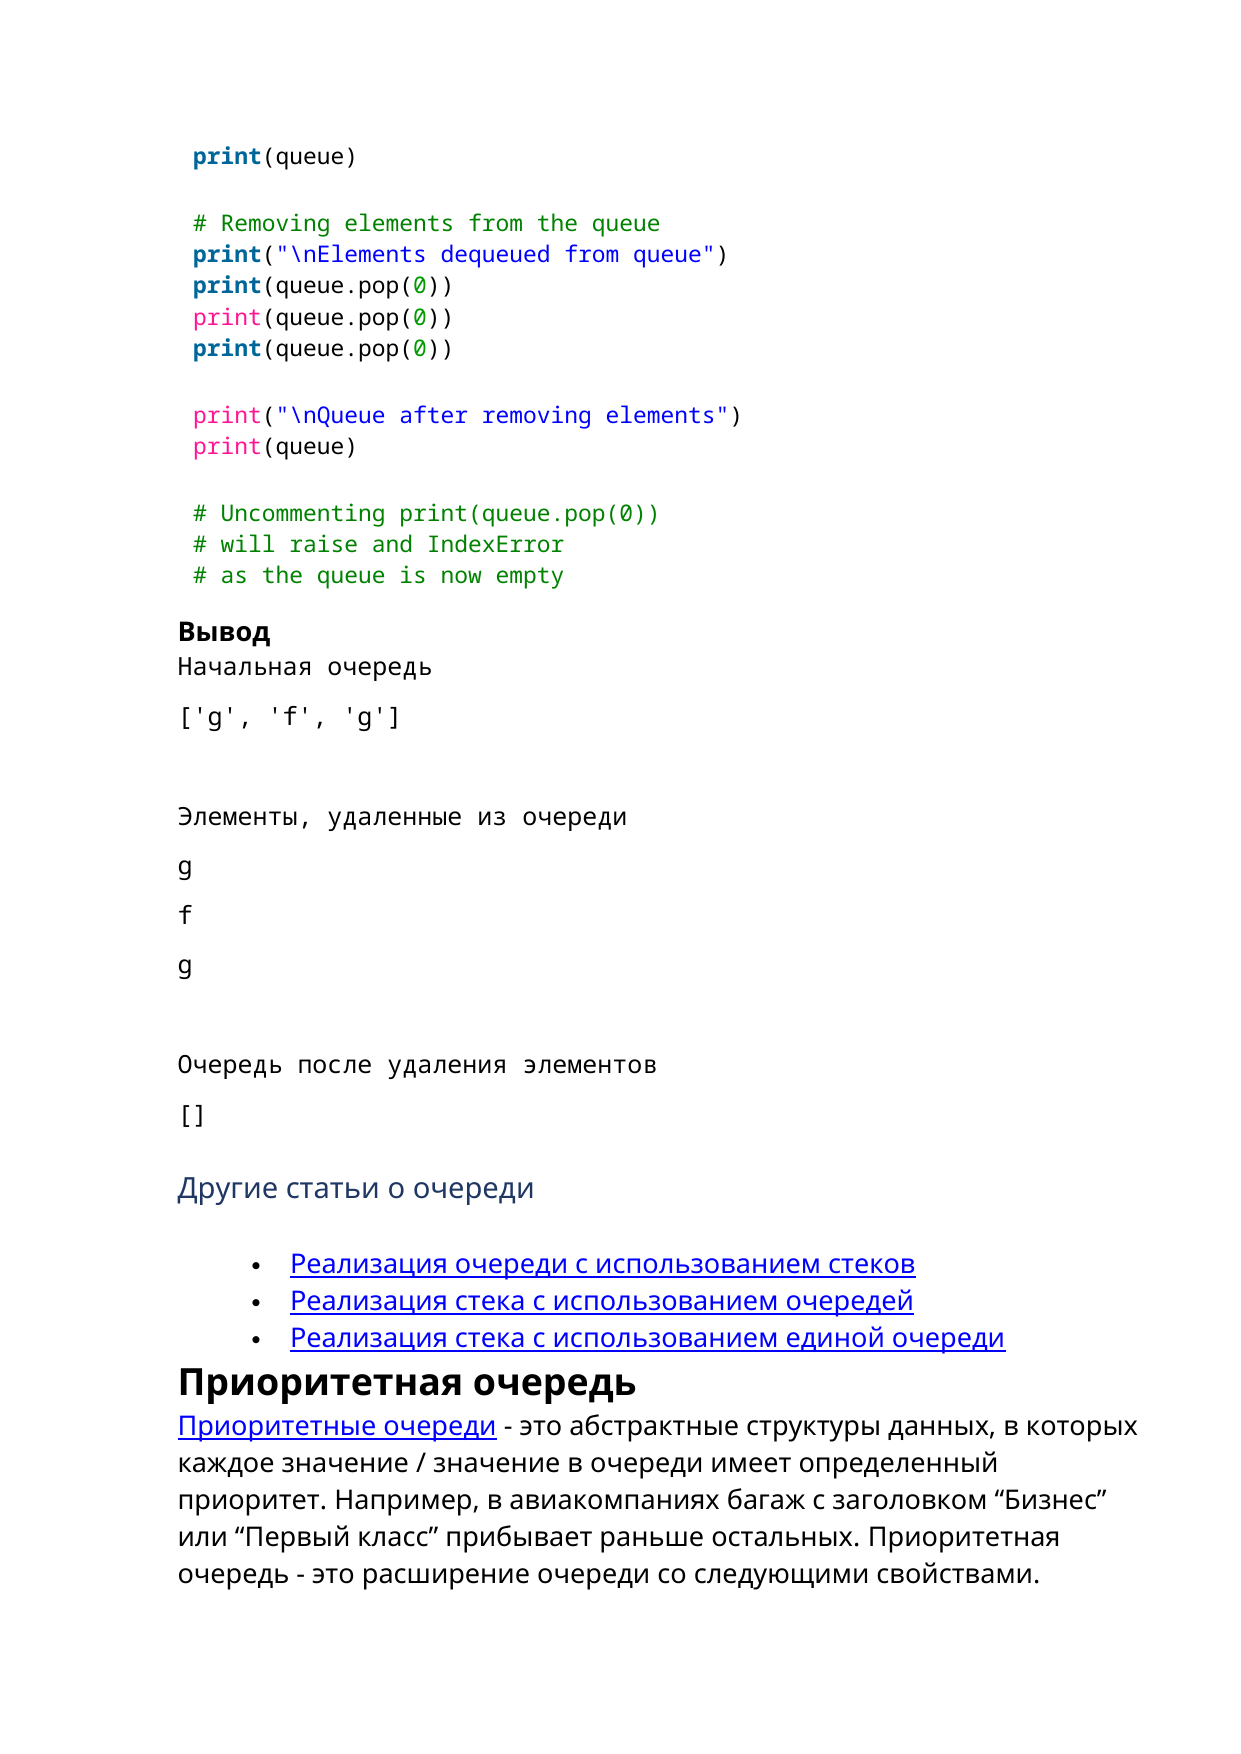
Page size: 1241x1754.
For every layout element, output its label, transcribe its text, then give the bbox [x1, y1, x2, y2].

text Очередь после удаления элементов [177, 1047, 1152, 1081]
text ['g', 'f', 'g'] [177, 699, 1152, 733]
text [] [177, 1096, 1152, 1130]
text g [177, 848, 1152, 882]
subtitle Другие статьи о очереди [177, 1168, 1152, 1207]
text Элементы, удаленные из очереди [177, 798, 1152, 832]
list Реализация стека с использованием единой очереди [252, 1319, 1152, 1356]
text f [177, 897, 1152, 932]
list Реализация стека с использованием очередей [252, 1282, 1152, 1319]
text g [177, 947, 1152, 981]
list Реализация очереди с использованием стеков [252, 1245, 1152, 1282]
text Приоритетные очереди - это абстрактные структуры данных, в которых каждое значение / значение в очереди имеет определенный приоритет. Например, в авиакомпаниях багаж с заголовком “Бизнес” или “Первый класс” прибывает раньше остальных. Приоритетная очередь - это расширение очереди со следующими свойствами. [177, 1407, 1152, 1591]
text Вывод [177, 612, 1152, 649]
subtitle Приоритетная очередь [177, 1356, 1152, 1407]
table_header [177, 118, 1021, 612]
text Начальная очередь [177, 649, 1152, 683]
